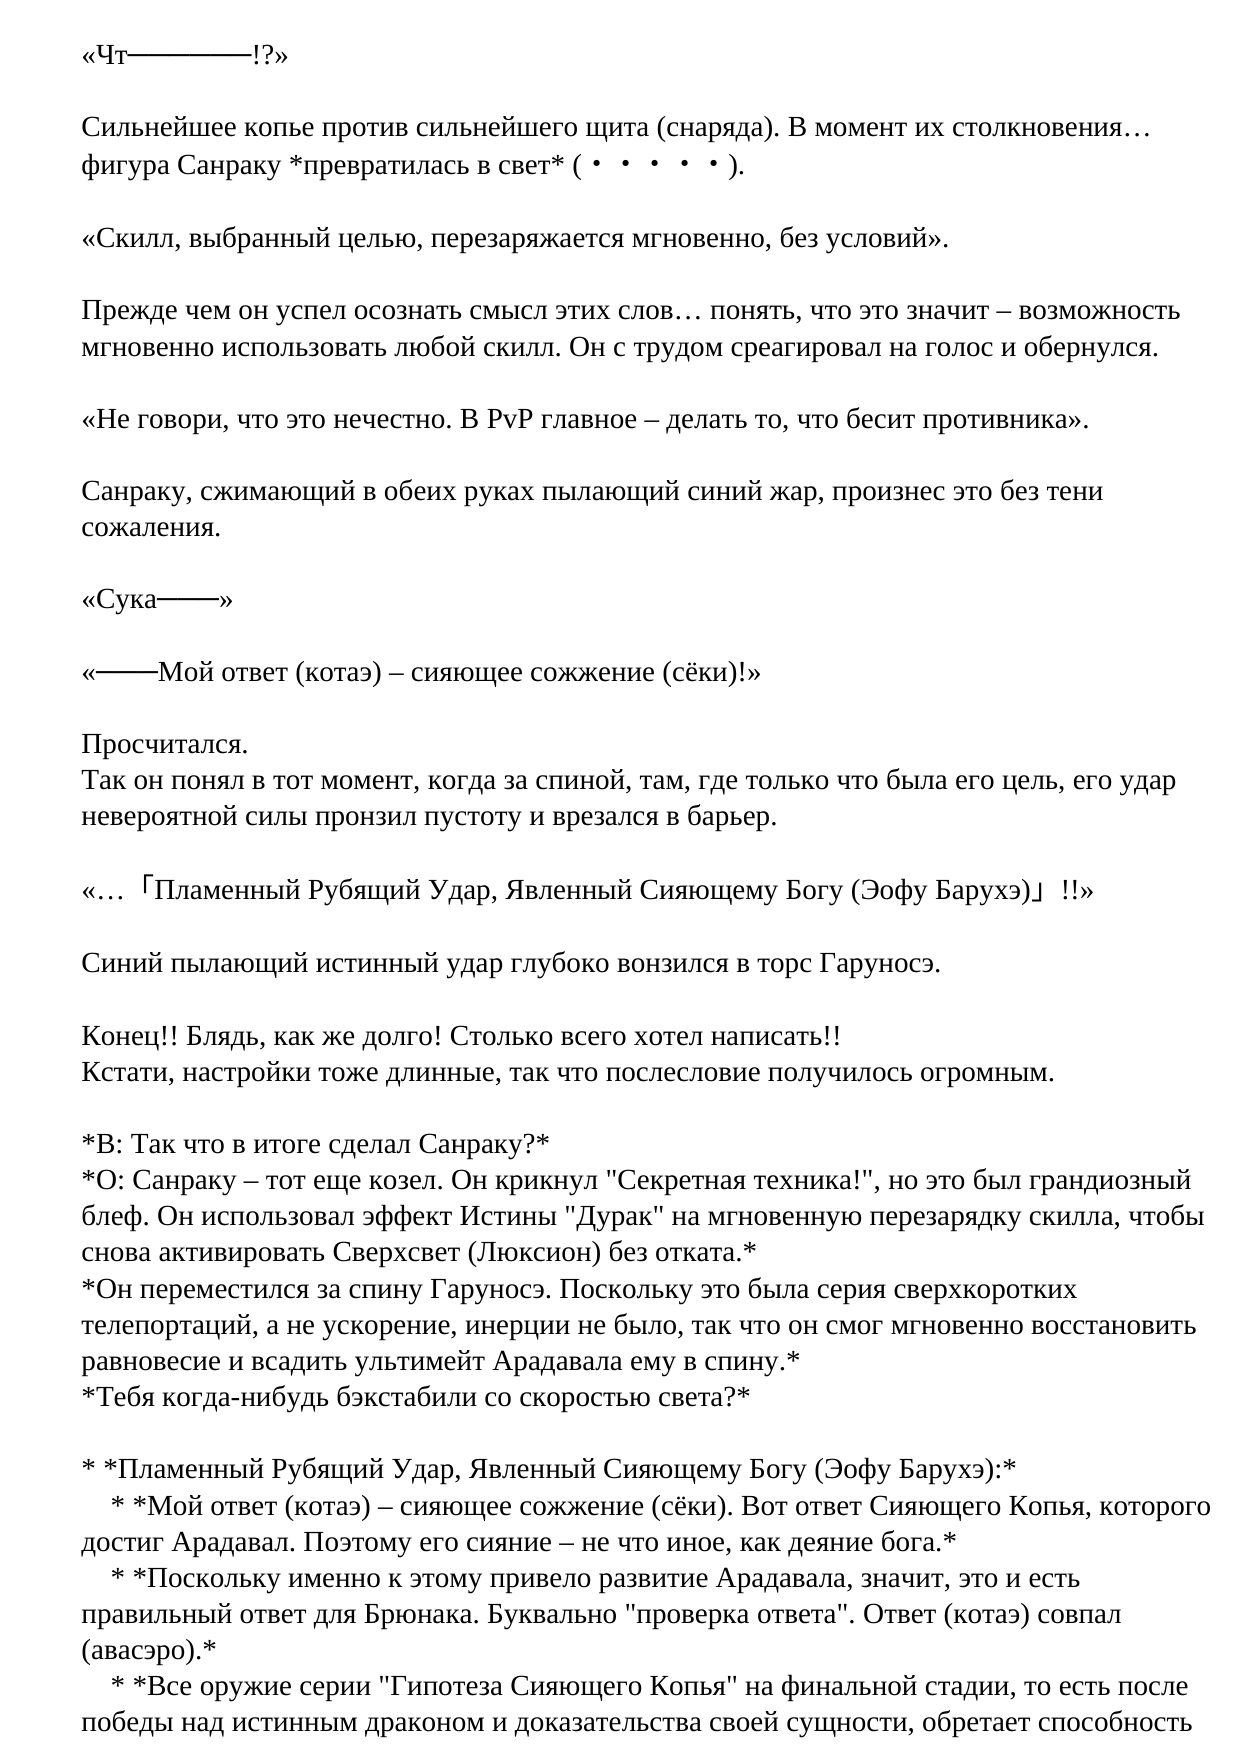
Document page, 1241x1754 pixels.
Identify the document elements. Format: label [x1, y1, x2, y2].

text [81, 37, 1215, 1738]
